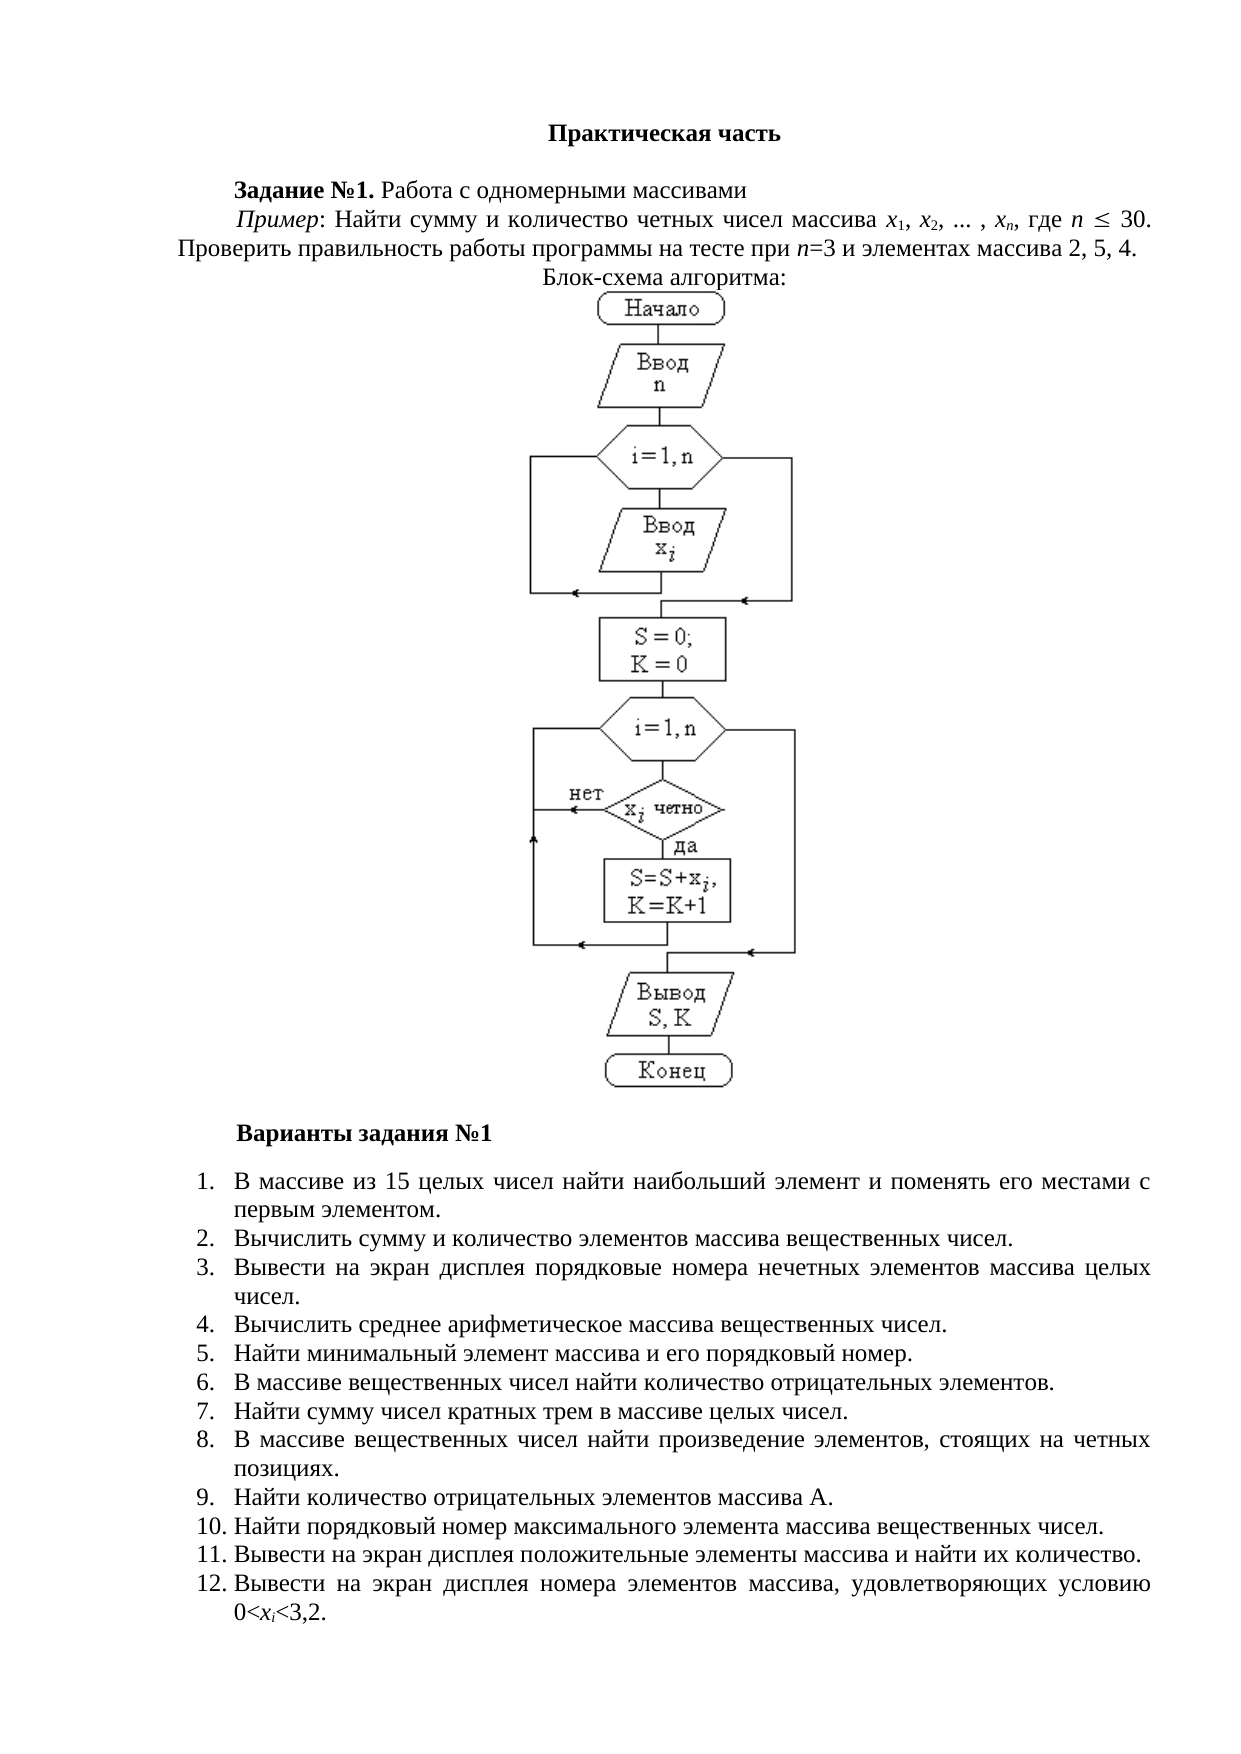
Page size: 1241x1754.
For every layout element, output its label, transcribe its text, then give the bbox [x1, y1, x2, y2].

list В массиве вещественных чисел найти произведение элементов, стоящих на четных позициях. [196, 1424, 1152, 1482]
list В массиве вещественных чисел найти количество отрицательных элементов. [196, 1367, 1152, 1396]
list Вывести на экран дисплея номера элементов массива, удовлетворяющих условию 0<xi<3,2. [196, 1568, 1152, 1626]
text Блок-схема алгоритма: [177, 262, 1152, 291]
list Вывести на экран дисплея положительные элементы массива и найти их количество. [196, 1539, 1152, 1568]
list Вычислить сумму и количество элементов массива вещественных чисел. [196, 1223, 1152, 1252]
picture [510, 290, 819, 1089]
list Найти минимальный элемент массива и его порядковый номер. [196, 1338, 1152, 1367]
list В массиве из 15 целых чисел найти наибольший элемент и поменять его местами с первым элементом. [196, 1166, 1152, 1223]
text Практическая часть [177, 118, 1152, 147]
list Найти сумму чисел кратных трем в массиве целых чисел. [196, 1396, 1152, 1424]
list Найти количество отрицательных элементов массива А. [196, 1482, 1152, 1511]
text Задание №1. Работа с одномерными массивами [177, 176, 1152, 204]
list Вывести на экран дисплея порядковые номера нечетных элементов массива целых чисел. [196, 1252, 1152, 1309]
list Найти порядковый номер максимального элемента массива вещественных чисел. [196, 1511, 1152, 1539]
list Вычислить среднее арифметическое массива вещественных чисел. [196, 1309, 1152, 1338]
text Пример: Найти сумму и количество четных чисел массива x1, x2, ... , xn, где n 30. Проверить правильность работы программы на тесте при n=3 и элементах массива 2, 5, 4. [177, 204, 1152, 262]
text Варианты задания №1 [177, 1118, 1152, 1147]
